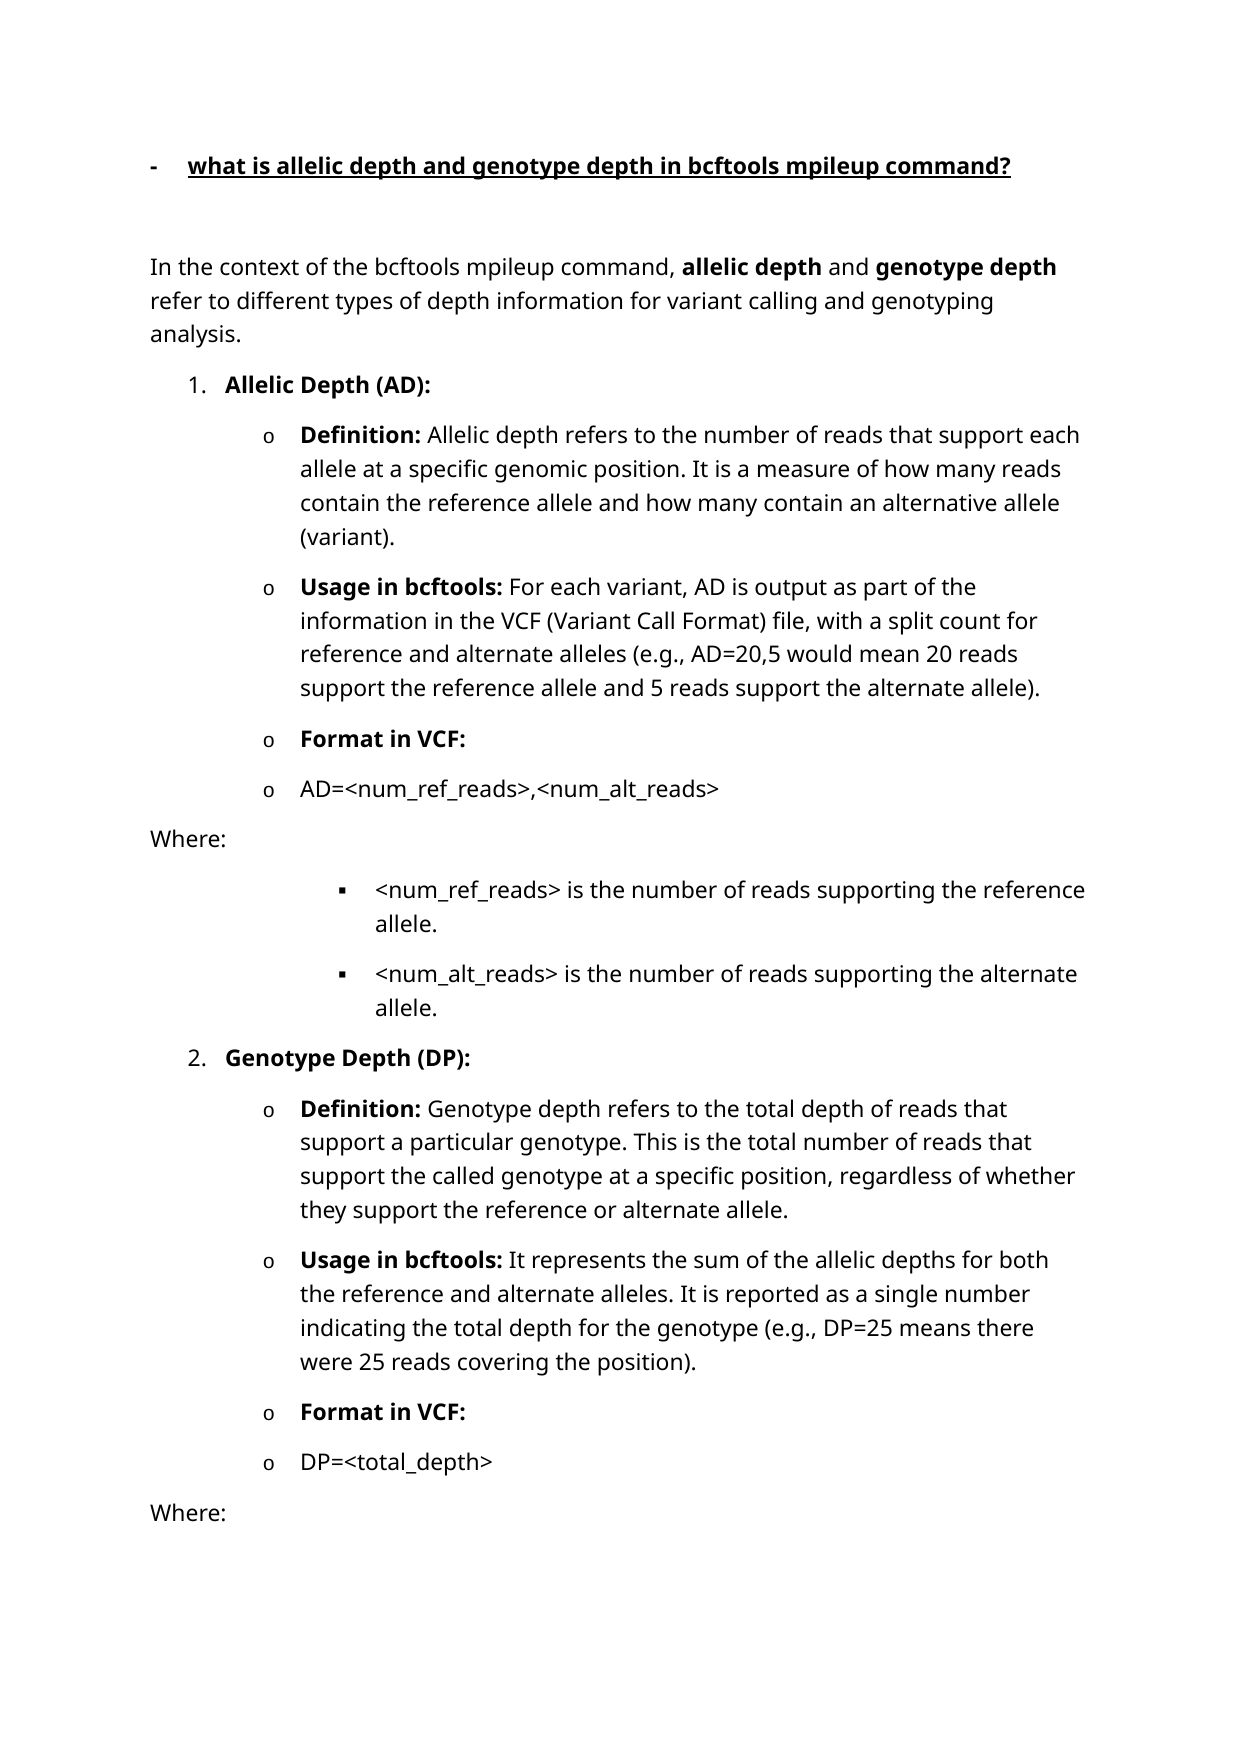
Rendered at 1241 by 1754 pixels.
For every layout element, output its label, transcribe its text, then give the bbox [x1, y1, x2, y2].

list what is allelic depth and genotype depth in bcftools mpileup command? [150, 150, 1090, 181]
text Where: [150, 1497, 1090, 1528]
list Allelic Depth (AD): [187, 369, 1090, 400]
list <num_alt_reads> is the number of reads supporting the alternate allele. [337, 958, 1090, 1023]
list Definition: Genotype depth refers to the total depth of reads that support a particular genotype. This is the total number of reads that support the called genotype at a specific position, regardless of whether they support the reference or alternate allele. [262, 1092, 1090, 1225]
list Usage in bcftools: It represents the sum of the allelic depths for both the reference and alternate alleles. It is reported as a single number indicating the total depth for the genotype (e.g., DP=25 means there were 25 reads covering the position). [262, 1244, 1090, 1377]
list Genotype Depth (DP): [187, 1042, 1090, 1073]
list Format in VCF: [262, 722, 1090, 754]
list DP=<total_depth> [262, 1446, 1090, 1477]
list Definition: Allelic depth refers to the number of reads that support each allele at a specific genomic position. It is a measure of how many reads contain the reference allele and how many contain an alternative allele (variant). [262, 419, 1090, 552]
text In the context of the bcftools mpileup command, allelic depth and genotype depth refer to different types of depth information for variant calling and genotyping analysis. [150, 251, 1090, 349]
text Where: [150, 823, 1090, 854]
list Usage in bcftools: For each variant, AD is output as part of the information in the VCF (Variant Call Format) file, with a split count for reference and alternate alleles (e.g., AD=20,5 would mean 20 reads support the reference allele and 5 reads support the alternate allele). [262, 571, 1090, 703]
list <num_ref_reads> is the number of reads supporting the reference allele. [337, 874, 1090, 939]
list Format in VCF: [262, 1396, 1090, 1427]
list AD=<num_ref_reads>,<num_alt_reads> [262, 773, 1090, 804]
